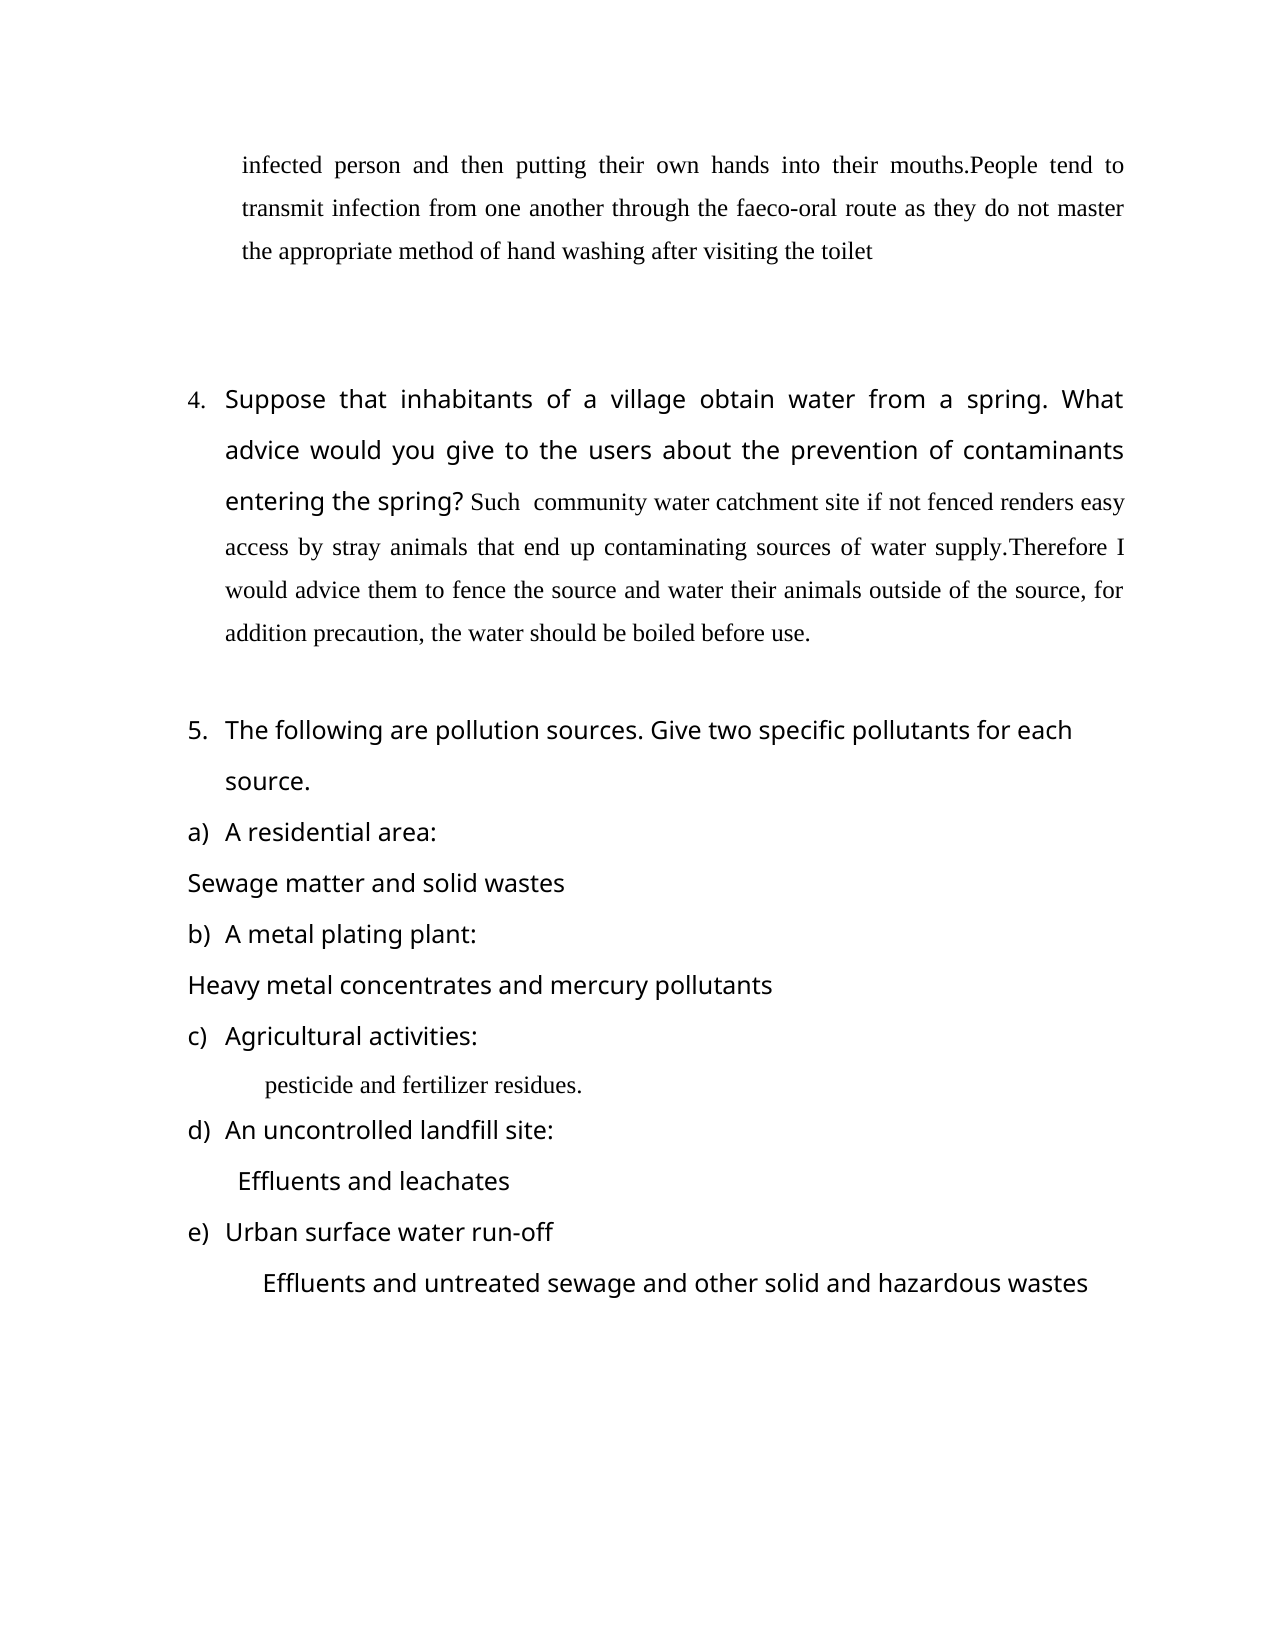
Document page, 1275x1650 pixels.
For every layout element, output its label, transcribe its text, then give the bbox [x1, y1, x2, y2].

list A residential area: [187, 814, 1125, 848]
list Effluents and untreated sewage and other solid and hazardous wastes [187, 1266, 1125, 1300]
list A metal plating plant: [187, 917, 1125, 951]
list Suppose that inhabitants of a village obtain water from a spring. What advice would you give to the users about the prevention of contaminants entering the spring? Such community water catchment site if not fenced renders easy access by stray animals that end up contaminating sources of water supply.Therefore I would advice them to fence the source and water their animals outside of the source, for addition precaution, the water should be boiled before use. [187, 381, 1125, 647]
list Sewage matter and solid wastes [187, 866, 1125, 899]
list pesticide and fertilizer residues. [264, 1070, 1125, 1098]
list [242, 150, 1125, 265]
list Effluents and leachates [187, 1164, 1125, 1198]
list Urban surface water run-off [187, 1215, 1125, 1249]
list An uncontrolled landfill site: [187, 1113, 1125, 1147]
list Heavy metal concentrates and mercury pollutants [187, 968, 1125, 1002]
list The following are pollution sources. Give two specific pollutants for each source. [187, 712, 1125, 797]
list Agricultural activities: [187, 1019, 1125, 1053]
